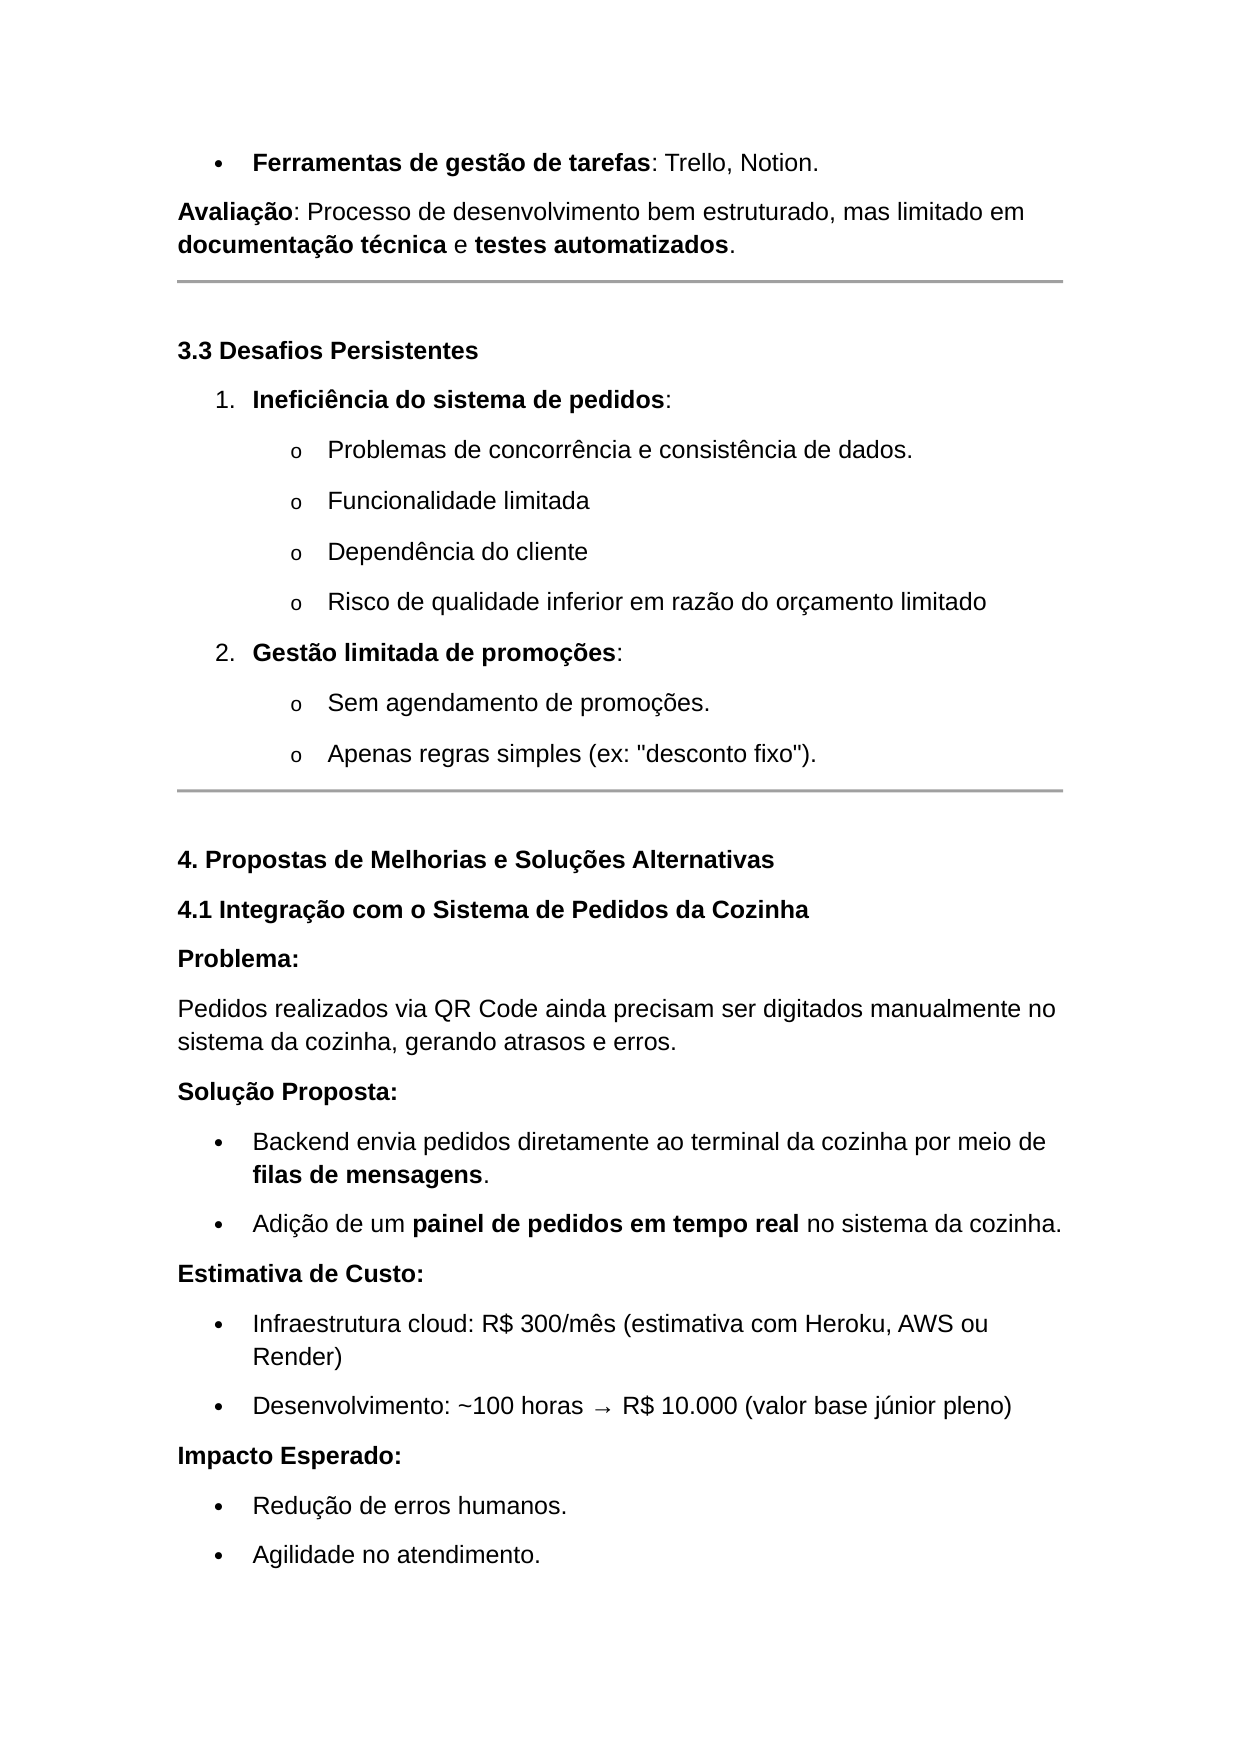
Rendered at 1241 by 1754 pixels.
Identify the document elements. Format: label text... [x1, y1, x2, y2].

text Problema: [177, 944, 1063, 973]
text Impacto Esperado: [177, 1441, 1063, 1470]
list Desenvolvimento: ~100 horas → R$ 10.000 (valor base júnior pleno) [215, 1391, 1063, 1420]
text 4. Propostas de Melhorias e Soluções Alternativas [177, 845, 1063, 874]
text Estimativa de Custo: [177, 1259, 1063, 1288]
text Solução Proposta: [177, 1077, 1063, 1106]
list Infraestrutura cloud: R$ 300/mês (estimativa com Heroku, AWS ou Render) [215, 1309, 1063, 1370]
list Problemas de concorrência e consistência de dados. [290, 435, 1063, 465]
text Pedidos realizados via QR Code ainda precisam ser digitados manualmente no sistema da cozinha, gerando atrasos e erros. [177, 994, 1063, 1056]
list Ferramentas de gestão de tarefas: Trello, Notion. [215, 148, 1063, 176]
text 4.1 Integração com o Sistema de Pedidos da Cozinha [177, 895, 1063, 923]
list Apenas regras simples (ex: "desconto fixo"). [290, 738, 1063, 768]
list Gestão limitada de promoções: [215, 638, 1063, 667]
list Funcionalidade limitada [290, 486, 1063, 516]
list Sem agendamento de promoções. [290, 688, 1063, 717]
list Agilidade no atendimento. [215, 1540, 1063, 1569]
list Dependência do cliente [290, 537, 1063, 566]
list Adição de um painel de pedidos em tempo real no sistema da cozinha. [215, 1209, 1063, 1238]
text Avaliação: Processo de desenvolvimento bem estruturado, mas limitado em documentação técnica e testes automatizados. [177, 197, 1063, 259]
list Backend envia pedidos diretamente ao terminal da cozinha por meio de filas de mensagens. [215, 1127, 1063, 1188]
text 3.3 Desafios Persistentes [177, 336, 1063, 364]
list Redução de erros humanos. [215, 1491, 1063, 1519]
list Ineficiência do sistema de pedidos: [215, 386, 1063, 414]
list Risco de qualidade inferior em razão do orçamento limitado [290, 587, 1063, 617]
